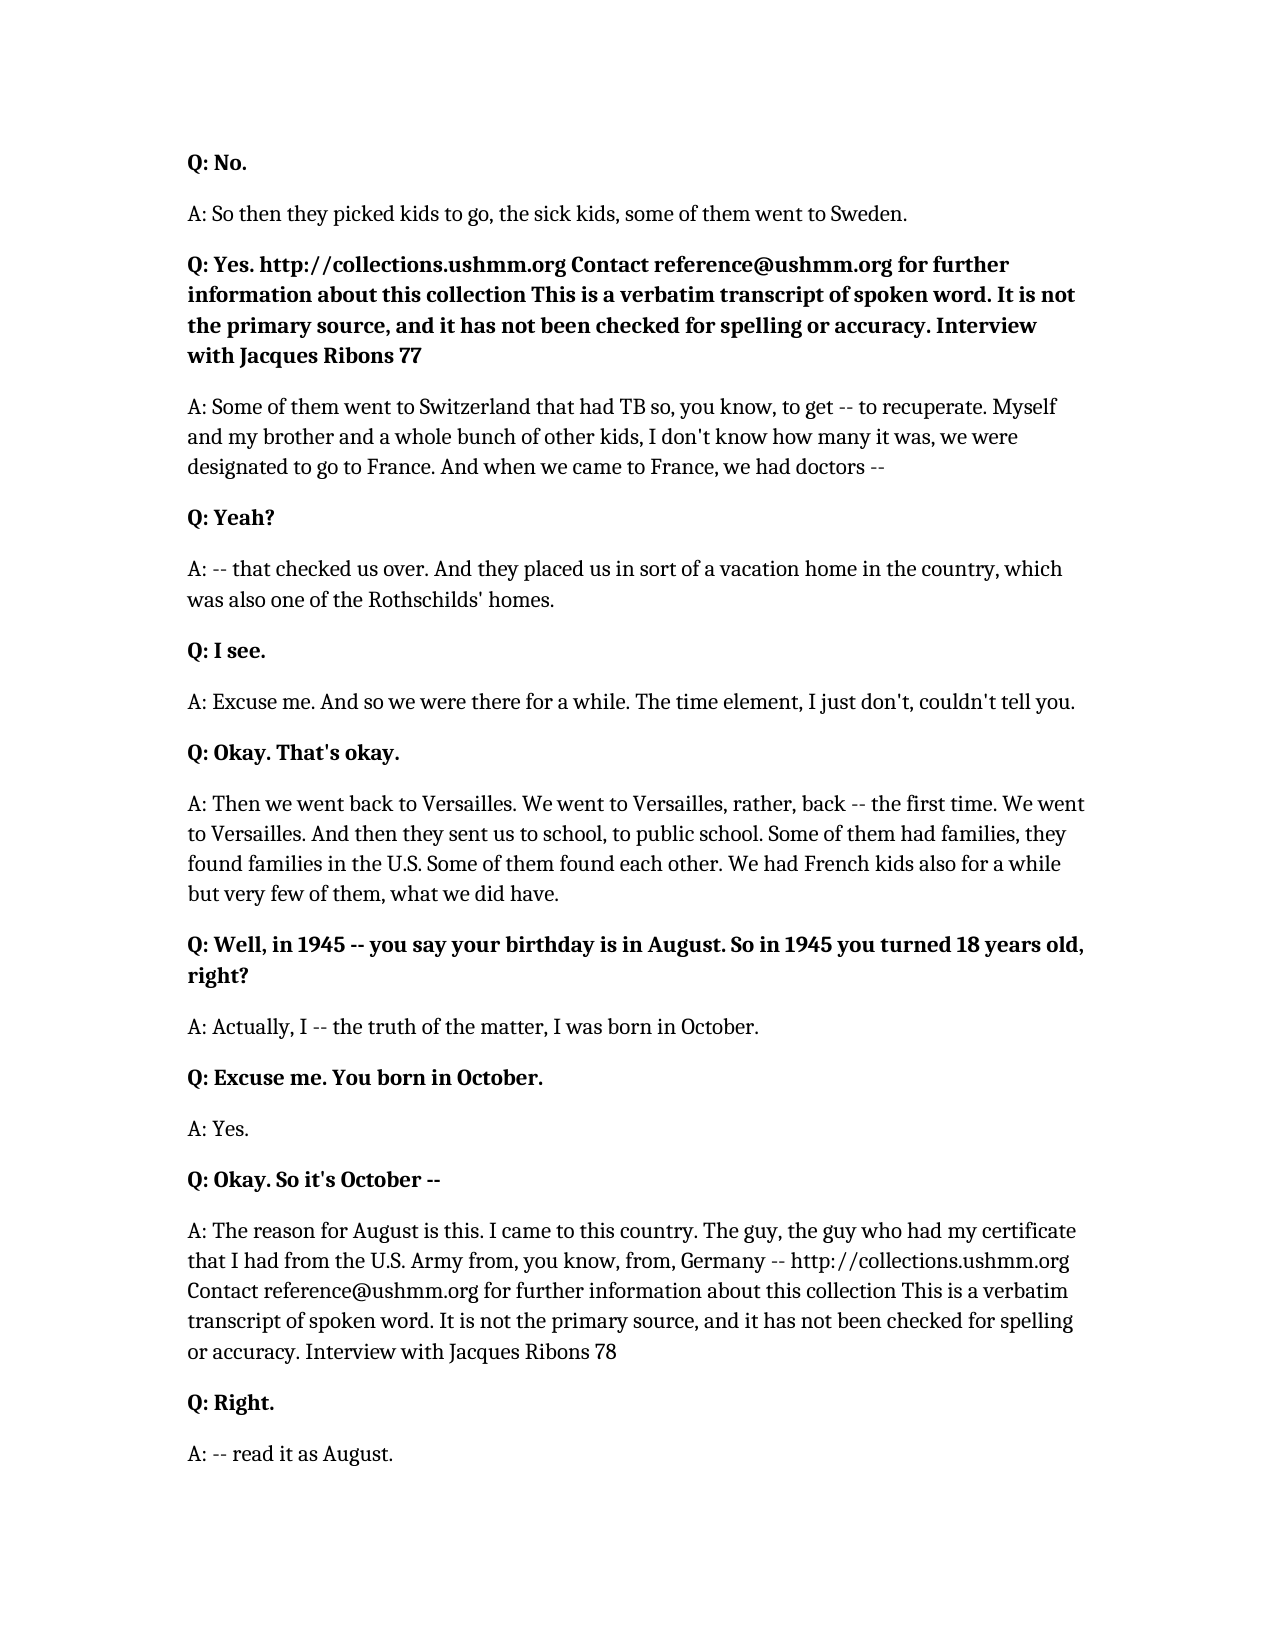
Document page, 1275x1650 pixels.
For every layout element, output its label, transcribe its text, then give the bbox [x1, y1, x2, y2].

text Q: Okay. So it's October -- [187, 1167, 1087, 1193]
text A: -- read it as August. [187, 1441, 1087, 1467]
text A: The reason for August is this. I came to this country. The guy, the guy who had my certificate that I had from the U.S. Army from, you know, from, Germany -- http://collections.ushmm.org Contact reference@ushmm.org for further information about this collection This is a verbatim transcript of spoken word. It is not the primary source, and it has not been checked for spelling or accuracy. Interview with Jacques Ribons 78 [187, 1218, 1087, 1365]
text Q: Excuse me. You born in October. [187, 1064, 1087, 1091]
text Q: No. [187, 150, 1087, 176]
text Q: Yes. http://collections.ushmm.org Contact reference@ushmm.org for further information about this collection This is a verbatim transcript of spoken word. It is not the primary source, and it has not been checked for spelling or accuracy. Interview with Jacques Ribons 77 [187, 252, 1087, 369]
text A: Excuse me. And so we were there for a while. The time element, I just don't, couldn't tell you. [187, 688, 1087, 715]
text A: Yes. [187, 1116, 1087, 1142]
text A: -- that checked us over. And they placed us in sort of a vacation home in the country, which was also one of the Rothschilds' homes. [187, 556, 1087, 613]
text Q: I see. [187, 637, 1087, 664]
text Q: Well, in 1945 -- you say your birthday is in August. So in 1945 you turned 18 years old, right? [187, 932, 1087, 989]
text A: So then they picked kids to go, the sick kids, some of them went to Sweden. [187, 201, 1087, 227]
text Q: Okay. That's okay. [187, 739, 1087, 766]
text A: Then we went back to Versailles. We went to Versailles, rather, back -- the first time. We went to Versailles. And then they sent us to school, to public school. Some of them had families, they found families in the U.S. Some of them found each other. We had French kids also for a while but very few of them, what we did have. [187, 791, 1087, 908]
text A: Some of them went to Switzerland that had TB so, you know, to get -- to recuperate. Myself and my brother and a whole bunch of other kids, I don't know how many it was, we were designated to go to France. And when we came to France, we had doctors -- [187, 394, 1087, 481]
text A: Actually, I -- the truth of the matter, I was born in October. [187, 1013, 1087, 1040]
text Q: Right. [187, 1389, 1087, 1416]
text Q: Yeah? [187, 505, 1087, 532]
